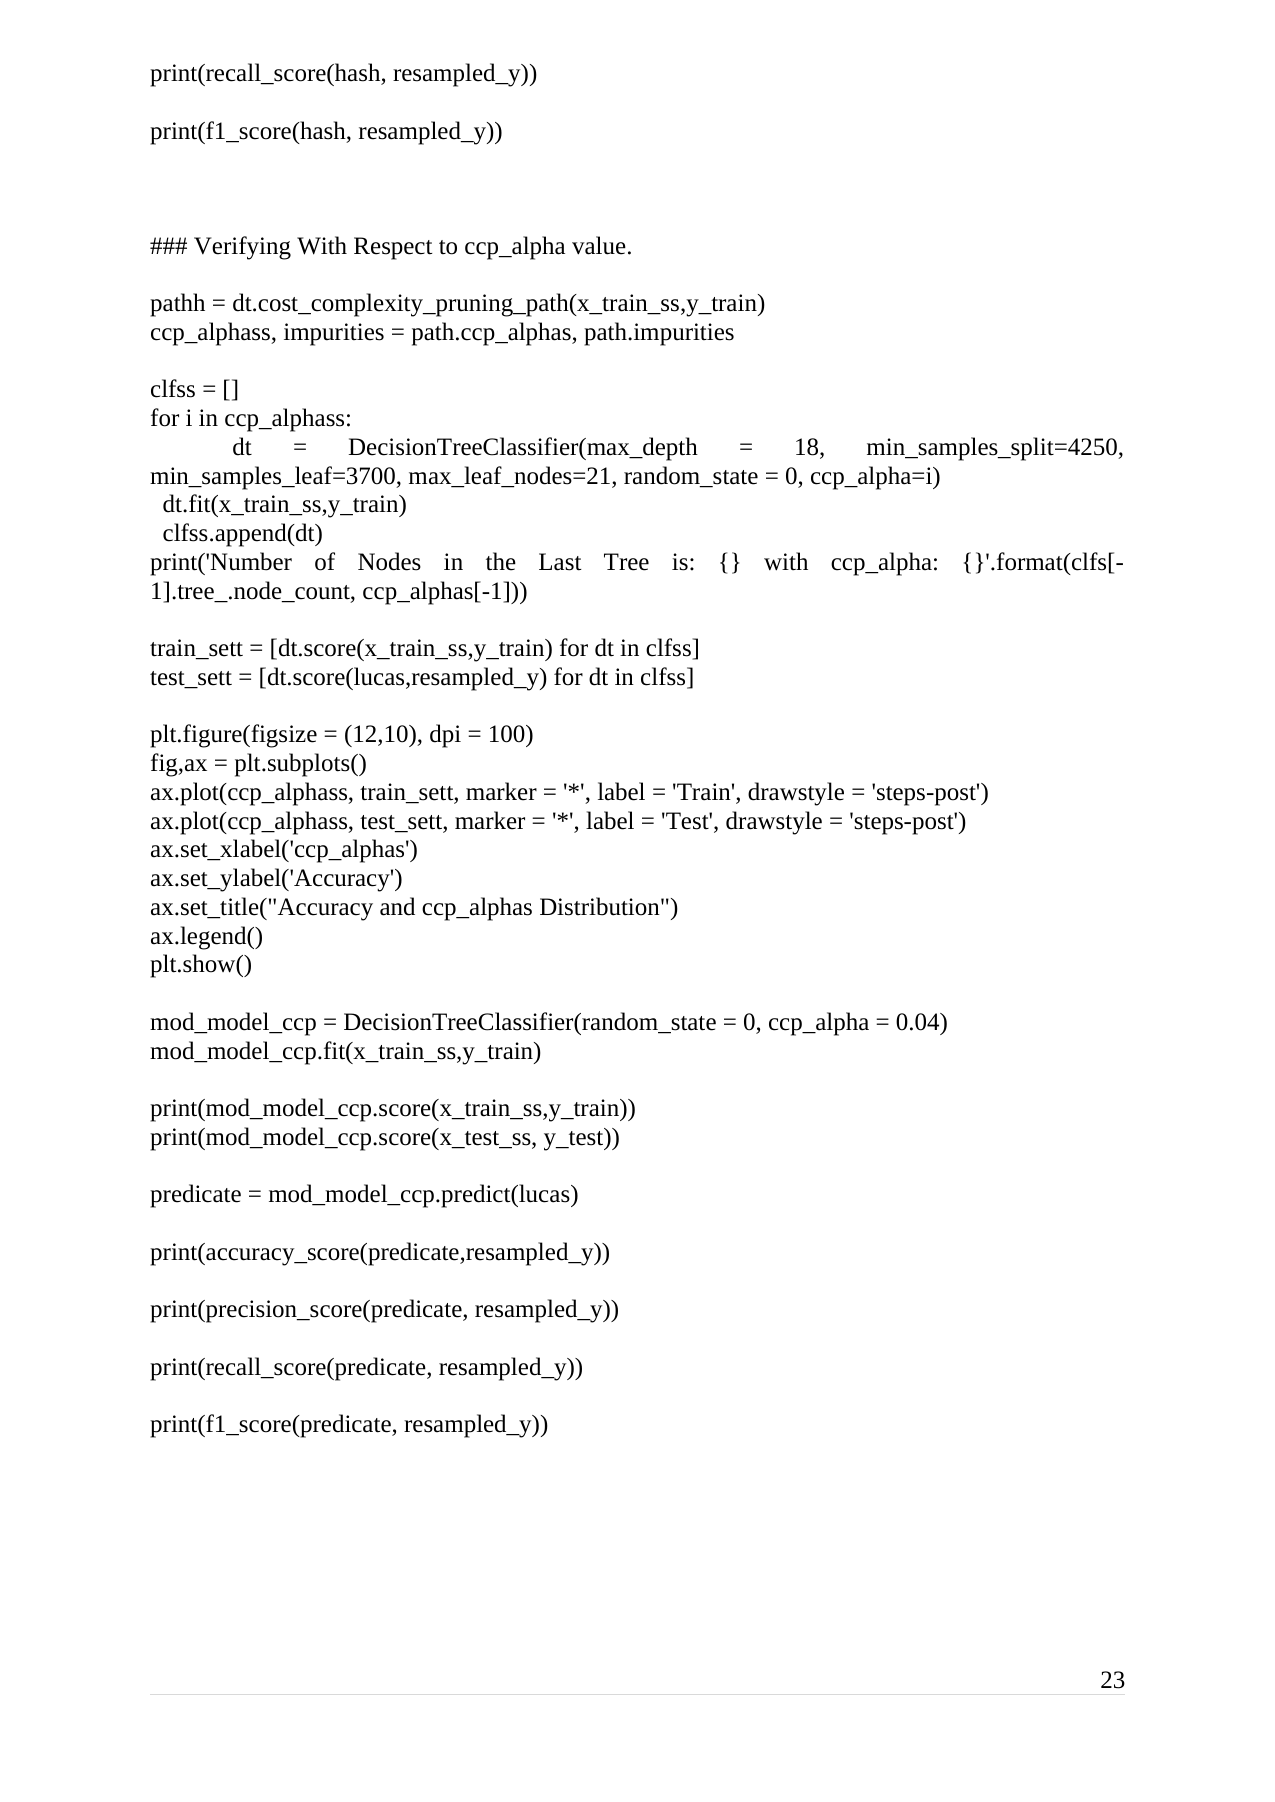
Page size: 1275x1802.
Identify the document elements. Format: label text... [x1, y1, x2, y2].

text print(accuracy_score(predicate,resampled_y)) [150, 1237, 1125, 1266]
text ax.legend() [150, 921, 1125, 949]
text clfss.append(dt) [150, 518, 1125, 547]
text pathh = dt.cost_complexity_pruning_path(x_train_ss,y_train) [150, 288, 1125, 317]
text fig,ax = plt.subplots() [150, 748, 1125, 777]
text clfss = [] [150, 374, 1125, 403]
text test_sett = [dt.score(lucas,resampled_y) for dt in clfss] [150, 662, 1125, 691]
text mod_model_ccp.fit(x_train_ss,y_train) [150, 1036, 1125, 1064]
text ax.set_ylabel('Accuracy') [150, 863, 1125, 892]
text ### Verifying With Respect to ccp_alpha value. [150, 231, 1125, 259]
text ax.set_xlabel('ccp_alphas') [150, 834, 1125, 863]
text print(precision_score(predicate, resampled_y)) [150, 1294, 1125, 1323]
text plt.show() [150, 949, 1125, 978]
text print(recall_score(hash, resampled_y)) [150, 58, 1125, 87]
text mod_model_ccp = DecisionTreeClassifier(random_state = 0, ccp_alpha = 0.04) [150, 1007, 1125, 1036]
text plt.figure(figsize = (12,10), dpi = 100) [150, 719, 1125, 748]
text print(f1_score(predicate, resampled_y)) [150, 1409, 1125, 1438]
text dt.fit(x_train_ss,y_train) [150, 489, 1125, 518]
text print('Number of Nodes in the Last Tree is: {} with ccp_alpha: {}'.format(clfs[-1].tree_.node_count, ccp_alphas[-1])) [150, 547, 1125, 604]
text print(f1_score(hash, resampled_y)) [150, 116, 1125, 144]
text ax.set_title("Accuracy and ccp_alphas Distribution") [150, 892, 1125, 921]
text print(mod_model_ccp.score(x_train_ss,y_train)) [150, 1093, 1125, 1122]
text train_sett = [dt.score(x_train_ss,y_train) for dt in clfss] [150, 633, 1125, 662]
text ccp_alphass, impurities = path.ccp_alphas, path.impurities [150, 317, 1125, 346]
text ax.plot(ccp_alphass, train_sett, marker = '*', label = 'Train', drawstyle = 'steps-post') [150, 777, 1125, 806]
text print(recall_score(predicate, resampled_y)) [150, 1352, 1125, 1381]
text predicate = mod_model_ccp.predict(lucas) [150, 1179, 1125, 1208]
text for i in ccp_alphass: [150, 403, 1125, 432]
text dt = DecisionTreeClassifier(max_depth = 18, min_samples_split=4250, min_samples_leaf=3700, max_leaf_nodes=21, random_state = 0, ccp_alpha=i) [150, 432, 1125, 489]
text print(mod_model_ccp.score(x_test_ss, y_test)) [150, 1122, 1125, 1151]
text ax.plot(ccp_alphass, test_sett, marker = '*', label = 'Test', drawstyle = 'steps-post') [150, 806, 1125, 834]
